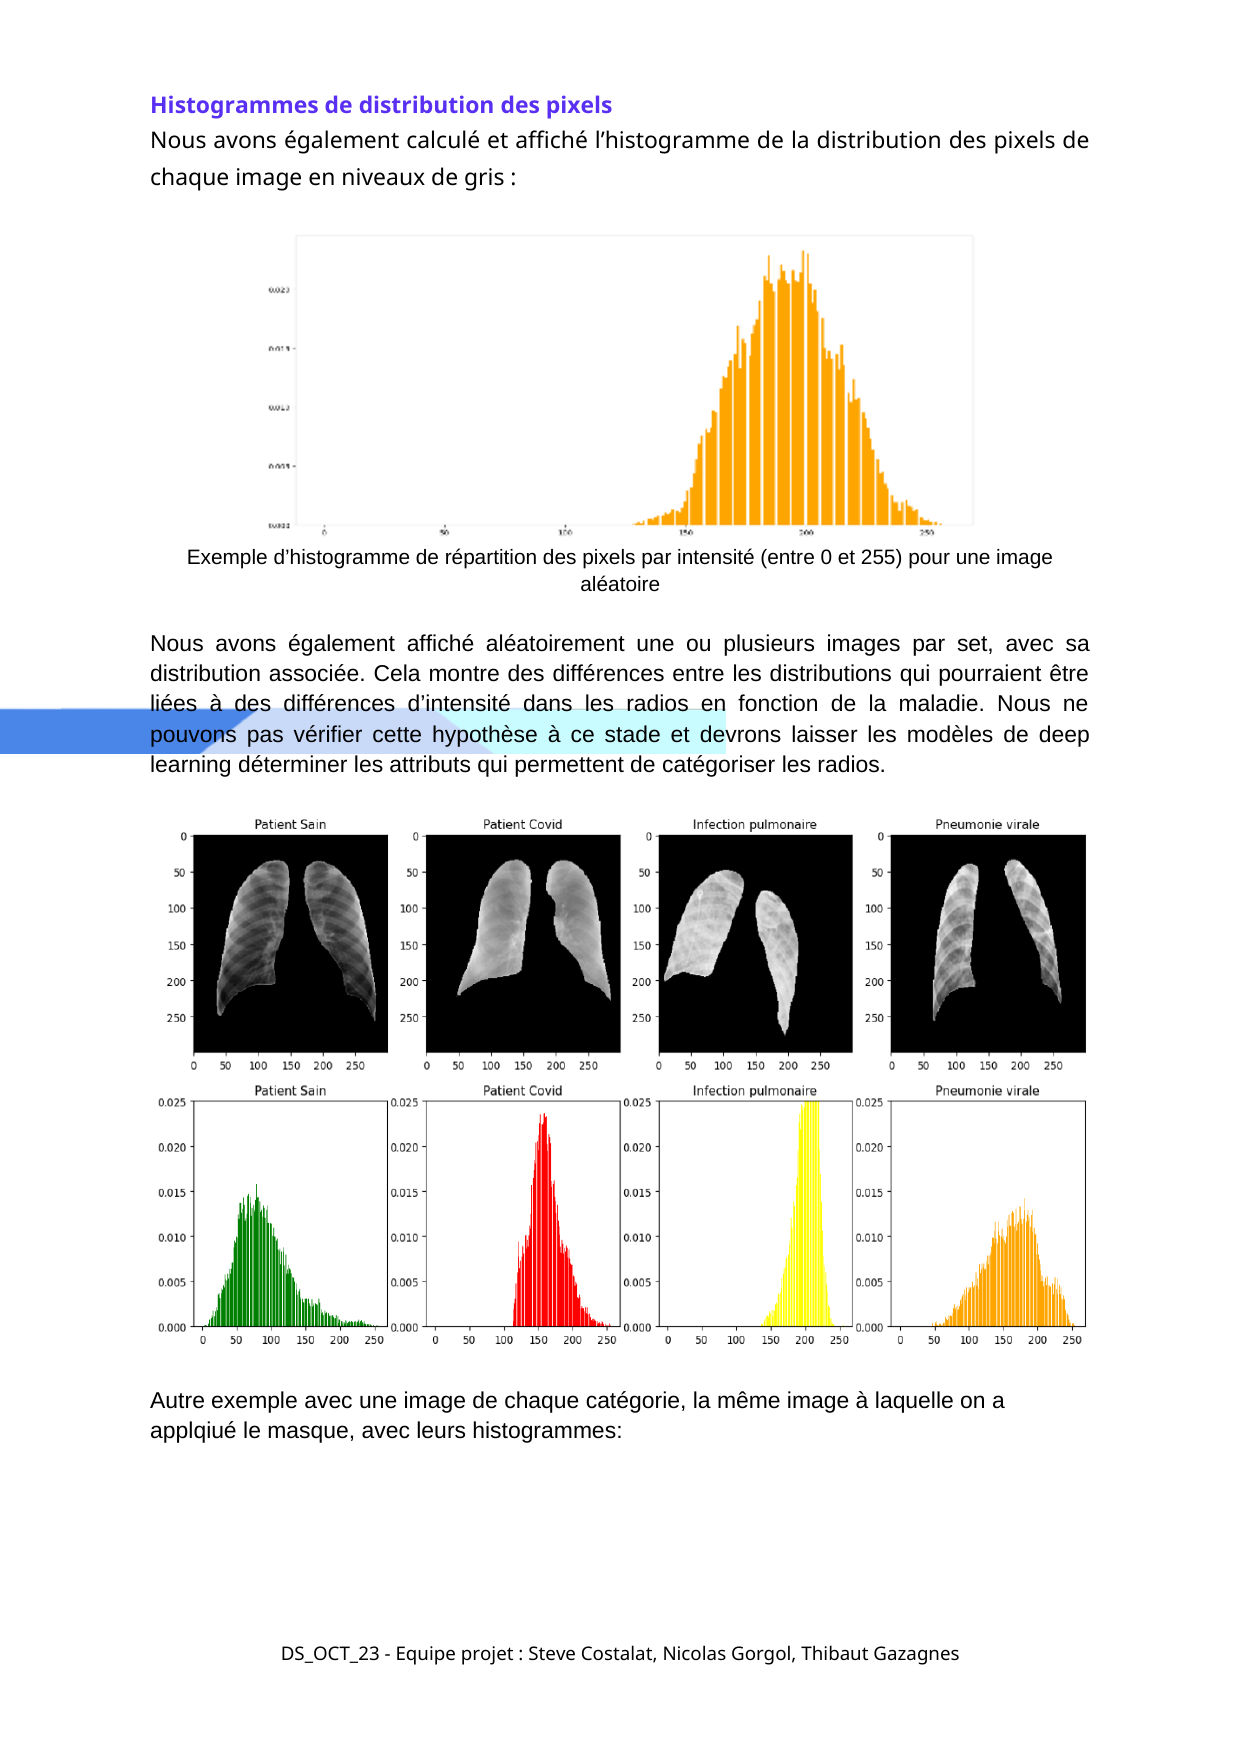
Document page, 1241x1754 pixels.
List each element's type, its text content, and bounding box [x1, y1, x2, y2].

text Nous avons également calculé et affiché l’histogramme de la distribution des pixels de chaque image en niveaux de gris : [150, 124, 1090, 192]
text Nous avons également affiché aléatoirement une ou plusieurs images par set, avec sa distribution associée. Cela montre des différences entre les distributions qui pourraient être liées à des différences d’intensité dans les radios en fonction de la maladie. Nous ne pouvons pas vérifier cette hypothèse à ce stade et devrons laisser les modèles de deep learning déterminer les attributs qui permettent de catégoriser les radios. [150, 630, 1090, 777]
text Autre exemple avec une image de chaque catégorie, la même image à laquelle on a applqiué le masque, avec leurs histogrammes: [150, 1387, 1090, 1443]
picture [263, 232, 978, 541]
subtitle Histogrammes de distribution des pixels [150, 88, 1090, 120]
picture [150, 811, 1091, 1353]
text Exemple d’histogramme de répartition des pixels par intensité (entre 0 et 255) pour une image aléatoire [150, 545, 1090, 596]
picture [0, 709, 150, 754]
